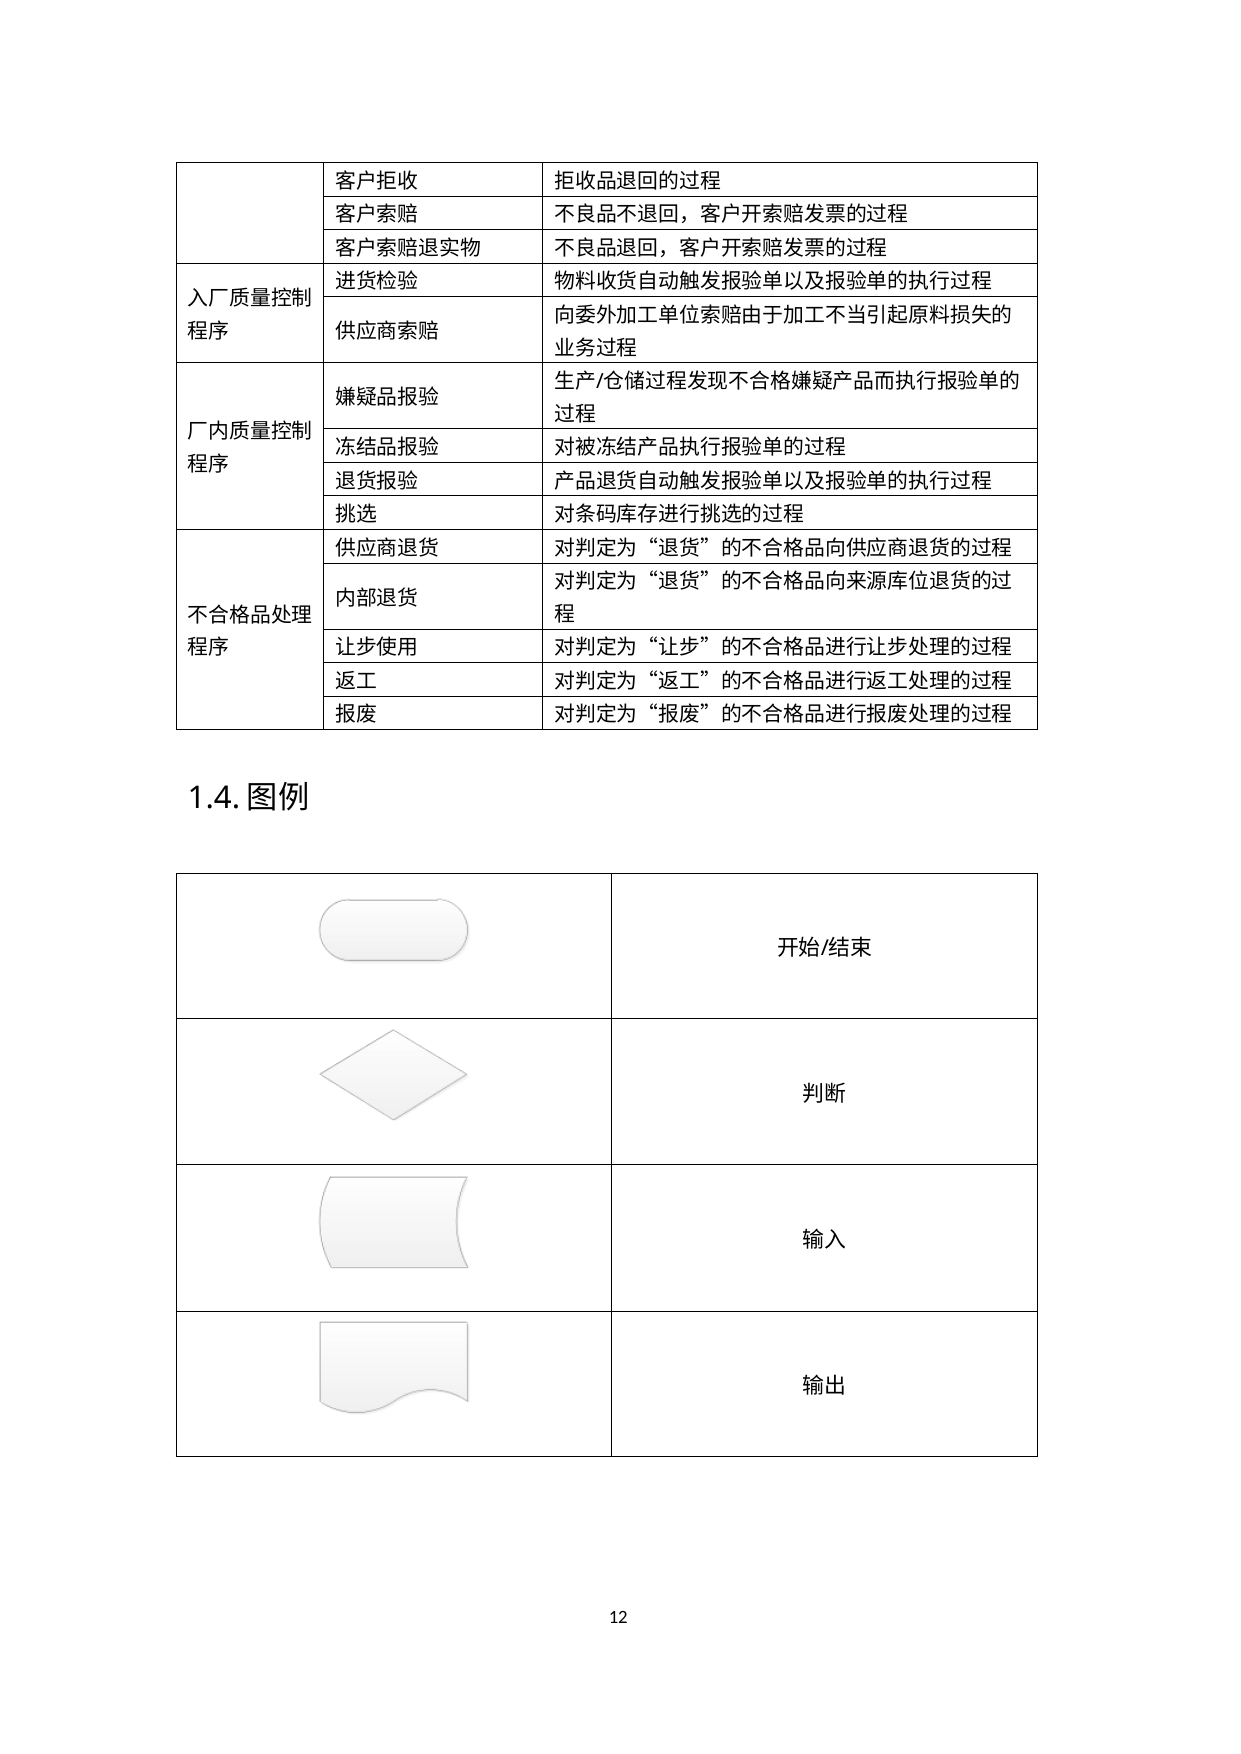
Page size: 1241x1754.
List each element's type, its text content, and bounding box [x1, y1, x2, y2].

table_cell 不合格品处理程序 [177, 530, 323, 729]
table_cell 对判定为“报废”的不合格品进行报废处理的过程 [543, 697, 1037, 729]
table_cell 进货检验 [324, 264, 542, 296]
table_cell 退货报验 [324, 463, 542, 495]
table_cell 入厂质量控制程序 [177, 264, 323, 362]
table_cell 供应商退货 [324, 530, 542, 562]
table_cell 向委外加工单位索赔由于加工不当引起原料损失的业务过程 [543, 297, 1037, 362]
table_cell 不良品退回，客户开索赔发票的过程 [543, 230, 1037, 263]
table_cell 物料收货自动触发报验单以及报验单的执行过程 [543, 264, 1037, 296]
table_cell 生产/仓储过程发现不合格嫌疑产品而执行报验单的过程 [543, 363, 1037, 428]
table_cell 挑选 [324, 496, 542, 529]
table_cell 对被冻结产品执行报验单的过程 [543, 429, 1037, 462]
table_cell 不良品不退回，客户开索赔发票的过程 [543, 197, 1037, 229]
table_cell 客户拒收 [324, 163, 542, 196]
table_cell 对判定为“返工”的不合格品进行返工处理的过程 [543, 663, 1037, 696]
table_cell 报废 [324, 697, 542, 729]
table_cell 输出 [612, 1312, 1037, 1456]
table_cell 拒收品退回的过程 [543, 163, 1037, 196]
table_cell 内部退货 [324, 564, 542, 628]
table_cell [177, 1019, 611, 1164]
table_cell 对判定为“退货”的不合格品向来源库位退货的过程 [543, 564, 1037, 628]
table_header 开始/结束 [612, 874, 1037, 1018]
table_cell 产品退货自动触发报验单以及报验单的执行过程 [543, 463, 1037, 495]
table_cell 对判定为“让步”的不合格品进行让步处理的过程 [543, 630, 1037, 662]
table_cell [177, 1165, 611, 1311]
text 图例 [187, 763, 1048, 828]
table_cell 冻结品报验 [324, 429, 542, 462]
table_cell 对判定为“退货”的不合格品向供应商退货的过程 [543, 530, 1037, 562]
table_cell 输入 [612, 1165, 1037, 1311]
table_cell 对条码库存进行挑选的过程 [543, 496, 1037, 529]
table_header [177, 874, 611, 1018]
table_cell 供应商索赔 [324, 297, 542, 362]
table_cell 判断 [612, 1019, 1037, 1164]
table_cell 客户索赔 [324, 197, 542, 229]
table_cell [177, 1312, 611, 1456]
table_cell 厂内质量控制程序 [177, 363, 323, 529]
table_cell 嫌疑品报验 [324, 363, 542, 428]
table_cell 返工 [324, 663, 542, 696]
table_cell 客户索赔退实物 [324, 230, 542, 263]
table_cell 让步使用 [324, 630, 542, 662]
